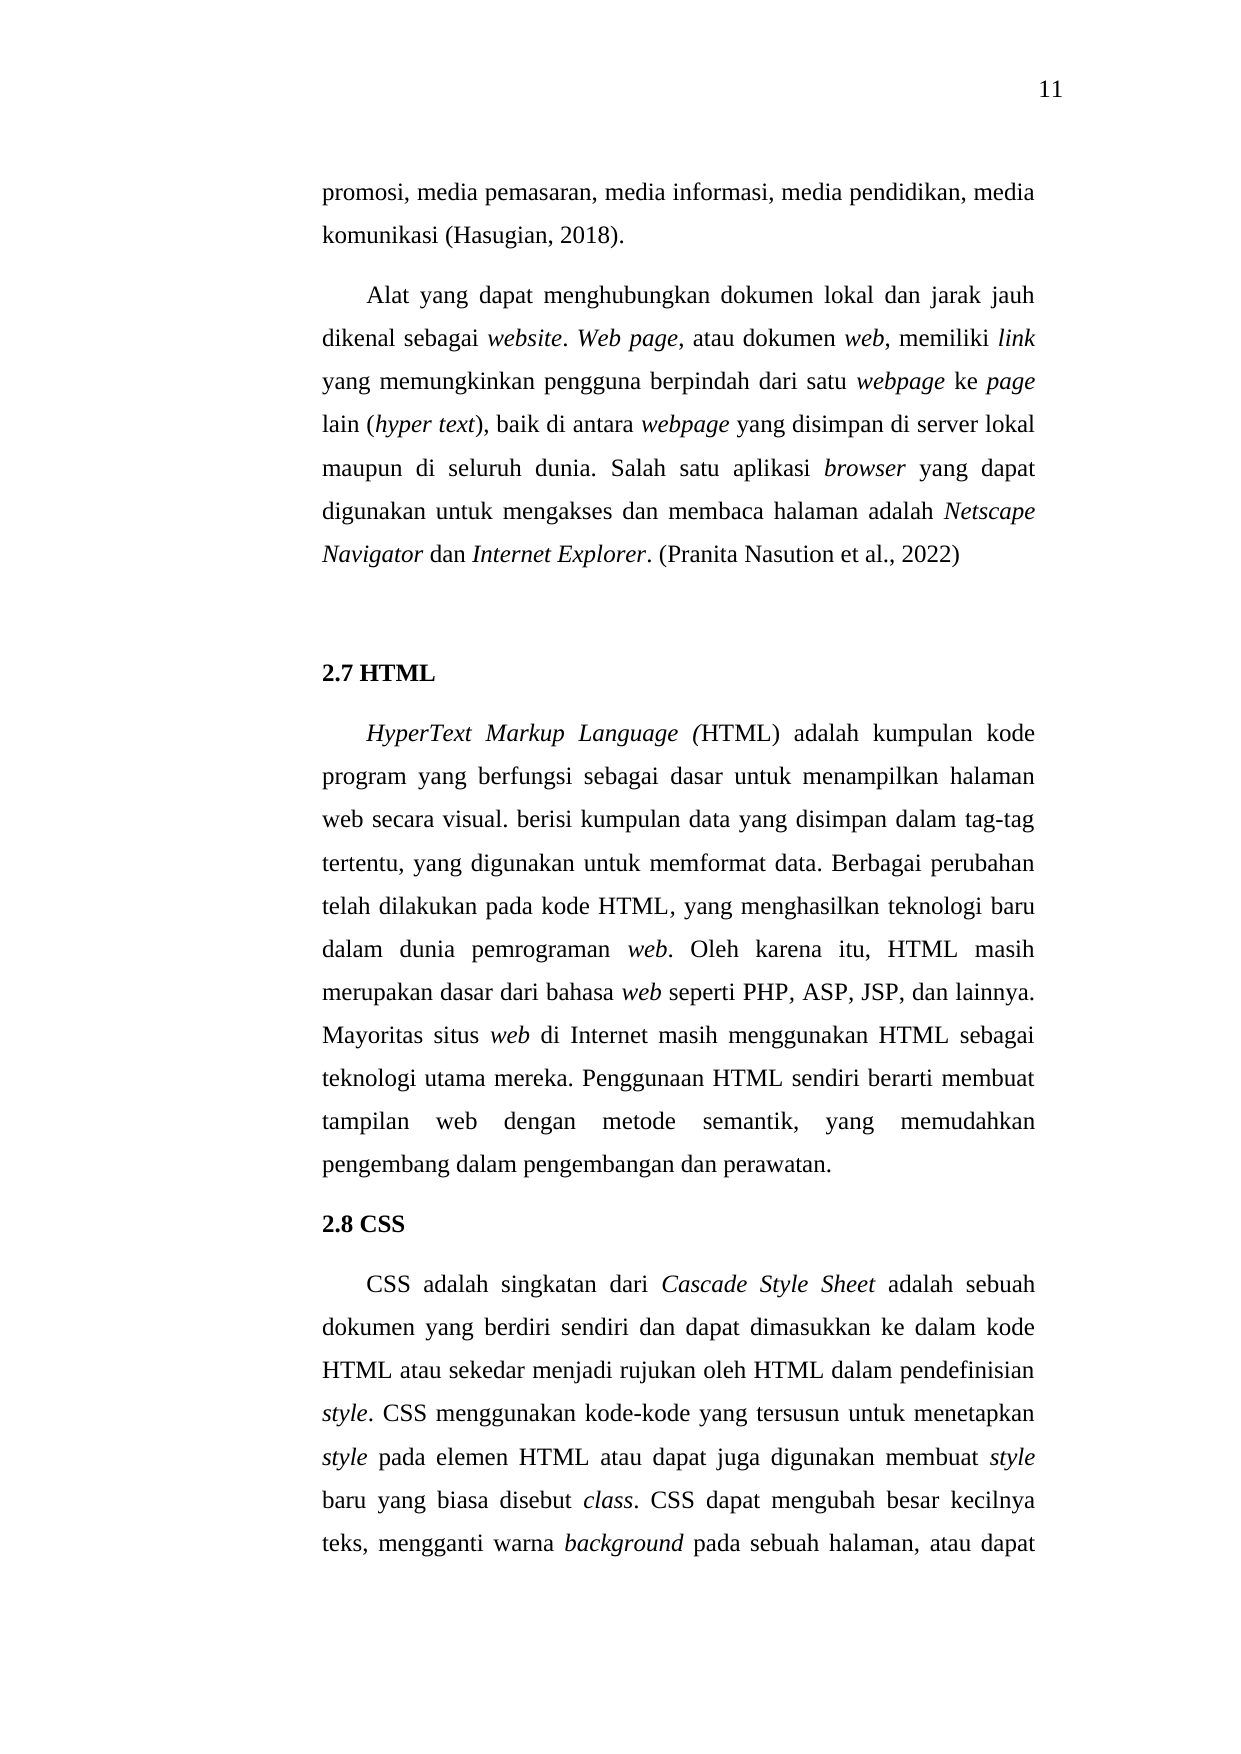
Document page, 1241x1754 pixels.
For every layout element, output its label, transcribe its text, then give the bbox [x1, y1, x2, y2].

list 2.7 HTML [322, 658, 1063, 687]
text HyperText Markup Language (HTML) adalah kumpulan kode program yang berfungsi sebagai dasar untuk menampilkan halaman web secara visual. berisi kumpulan data yang disimpan dalam tag-tag tertentu, yang digunakan untuk memformat data. Berbagai perubahan telah dilakukan pada kode HTML, yang menghasilkan teknologi baru dalam dunia pemrograman web. Oleh karena itu, HTML masih merupakan dasar dari bahasa web seperti PHP, ASP, JSP, dan lainnya. Mayoritas situs web di Internet masih menggunakan HTML sebagai teknologi utama mereka. Penggunaan HTML sendiri berarti membuat tampilan web dengan metode semantik, yang memudahkan pengembang dalam pengembangan dan perawatan. [322, 718, 1035, 1178]
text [322, 177, 1035, 249]
list 2.8 CSS [322, 1209, 1063, 1238]
text Alat yang dapat menghubungkan dokumen lokal dan jarak jauh dikenal sebagai website. Web page, atau dokumen web, memiliki link yang memungkinkan pengguna berpindah dari satu webpage ke page lain (hyper text), baik di antara webpage yang disimpan di server lokal maupun di seluruh dunia. Salah satu aplikasi browser yang dapat digunakan untuk mengakses dan membaca halaman adalah Netscape Navigator dan Internet Explorer. (Pranita Nasution et al., 2022) [322, 280, 1035, 568]
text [322, 1269, 1035, 1557]
